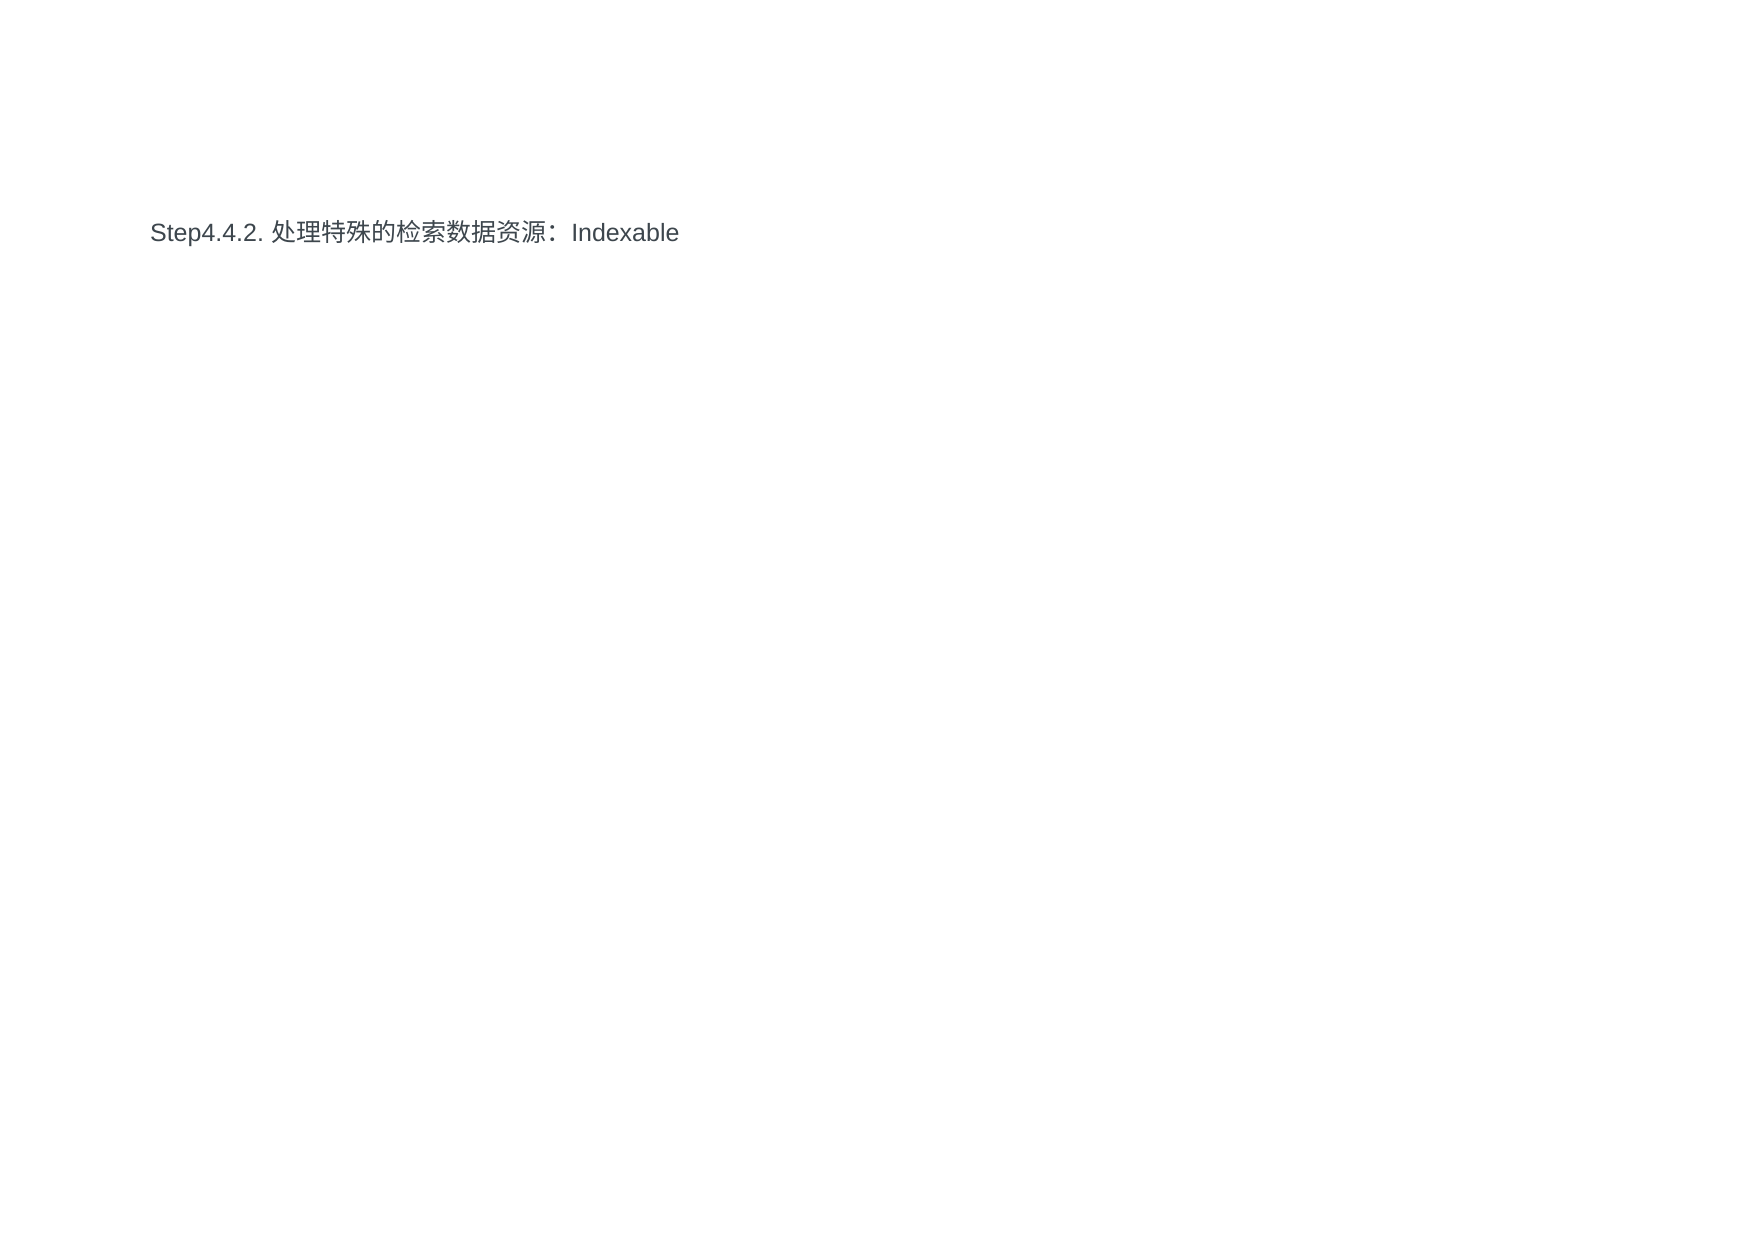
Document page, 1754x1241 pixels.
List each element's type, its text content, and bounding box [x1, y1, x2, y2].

text Step4.4.2. 处理特殊的检索数据资源：Indexable [150, 198, 1604, 263]
